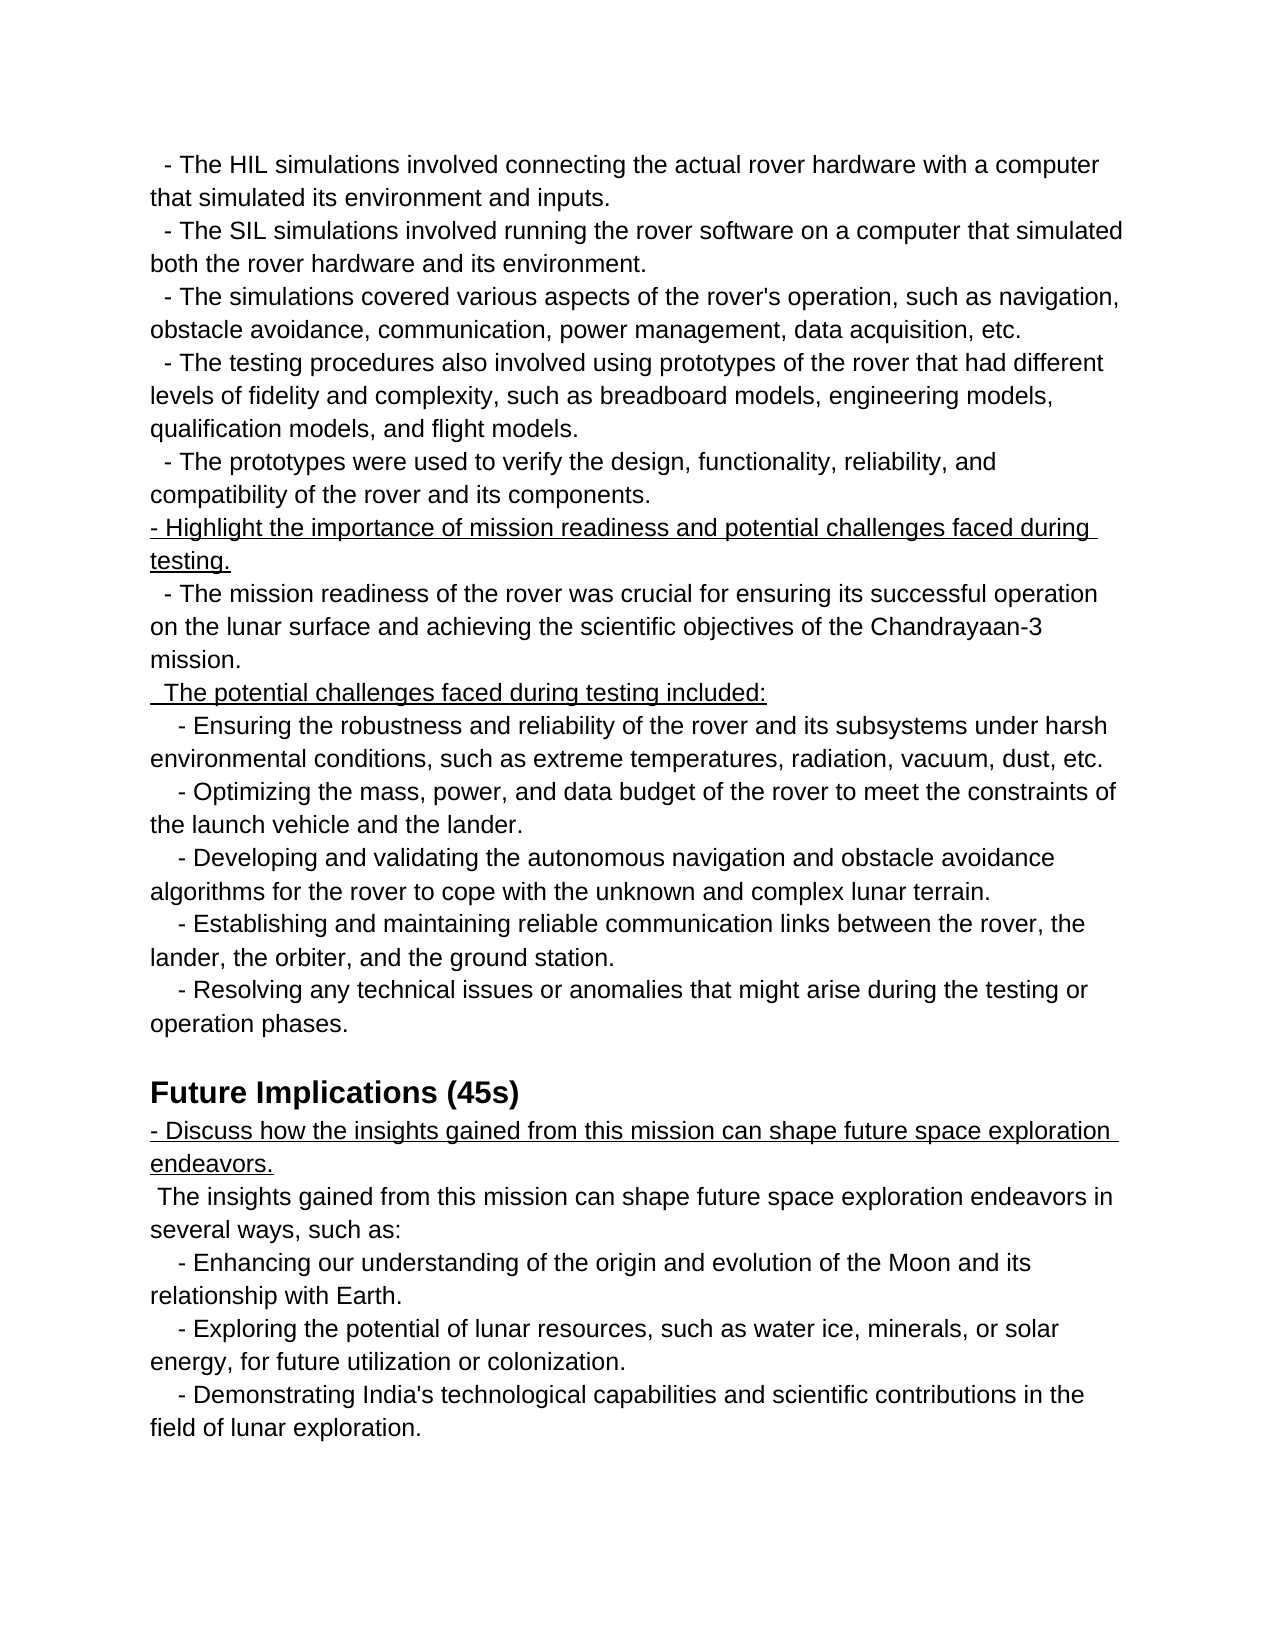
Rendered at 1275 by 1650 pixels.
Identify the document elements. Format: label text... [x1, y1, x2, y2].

text - The simulations covered various aspects of the rover's operation, such as navigation, obstacle avoidance, communication, power management, data acquisition, etc. [150, 282, 1125, 344]
text - Exploring the potential of lunar resources, such as water ice, minerals, or solar energy, for future utilization or colonization. [150, 1314, 1125, 1376]
text - The prototypes were used to verify the design, functionality, reliability, and compatibility of the rover and its components. [150, 447, 1125, 509]
text - The mission readiness of the rover was crucial for ensuring its successful operation on the lunar surface and achieving the scientific objectives of the Chandrayaan-3 mission. [150, 579, 1125, 674]
text - Resolving any technical issues or anomalies that might arise during the testing or operation phases. [150, 976, 1125, 1037]
text - The SIL simulations involved running the rover software on a computer that simulated both the rover hardware and its environment. [150, 216, 1125, 278]
text - Ensuring the robustness and reliability of the rover and its subsystems under harsh environmental conditions, such as extreme temperatures, radiation, vacuum, dust, etc. [150, 711, 1125, 773]
text The insights gained from this mission can shape future space exploration endeavors in several ways, such as: [150, 1182, 1125, 1244]
text - Discuss how the insights gained from this mission can shape future space exploration endeavors. [150, 1116, 1125, 1178]
text Future Implications (45s) [150, 1074, 1125, 1111]
text - Demonstrating India's technological capabilities and scientific contributions in the field of lunar exploration. [150, 1380, 1125, 1442]
text The potential challenges faced during testing included: [150, 678, 1125, 707]
text - The HIL simulations involved connecting the actual rover hardware with a computer that simulated its environment and inputs. [150, 150, 1125, 212]
text - Enhancing our understanding of the origin and evolution of the Moon and its relationship with Earth. [150, 1248, 1125, 1310]
text - The testing procedures also involved using prototypes of the rover that had different levels of fidelity and complexity, such as breadboard models, engineering models, qualification models, and flight models. [150, 348, 1125, 443]
text - Developing and validating the autonomous navigation and obstacle avoidance algorithms for the rover to cope with the unknown and complex lunar terrain. [150, 843, 1125, 905]
text - Highlight the importance of mission readiness and potential challenges faced during testing. [150, 513, 1125, 575]
text - Optimizing the mass, power, and data budget of the rover to meet the constraints of the launch vehicle and the lander. [150, 777, 1125, 839]
text - Establishing and maintaining reliable communication links between the rover, the lander, the orbiter, and the ground station. [150, 909, 1125, 971]
